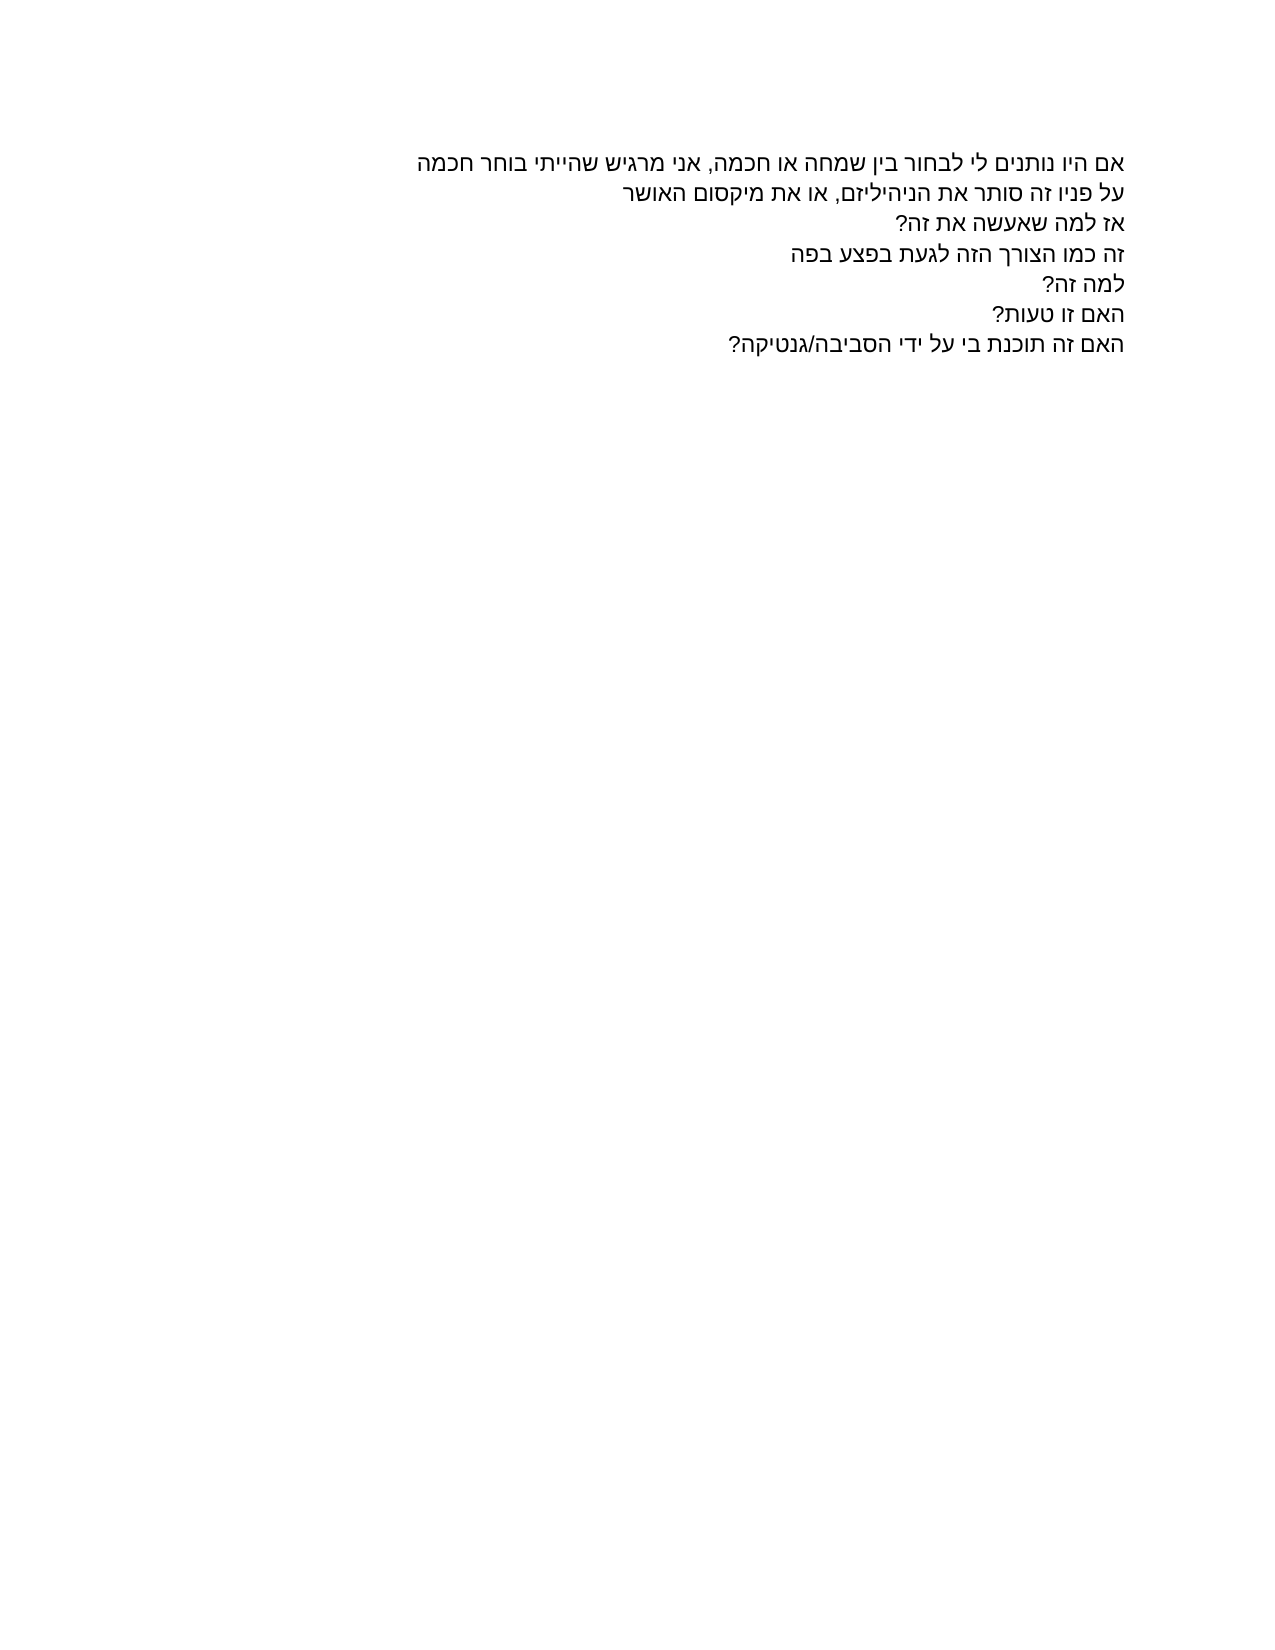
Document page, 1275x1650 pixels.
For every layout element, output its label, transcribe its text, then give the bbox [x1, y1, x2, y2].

text האם זו טעות? [150, 301, 1125, 327]
text על פניו זה סותר את הניהיליזם, או את מיקסום האושר [150, 180, 1125, 207]
text אם היו נותנים לי לבחור בין שמחה או חכמה, אני מרגיש שהייתי בוחר חכמה [150, 150, 1125, 176]
text למה זה? [150, 271, 1125, 297]
text זה כמו הצורך הזה לגעת בפצע בפה [150, 241, 1125, 267]
text האם זה תוכנת בי על ידי הסביבה/גנטיקה? [150, 331, 1125, 358]
text אז למה שאעשה את זה? [150, 210, 1125, 237]
